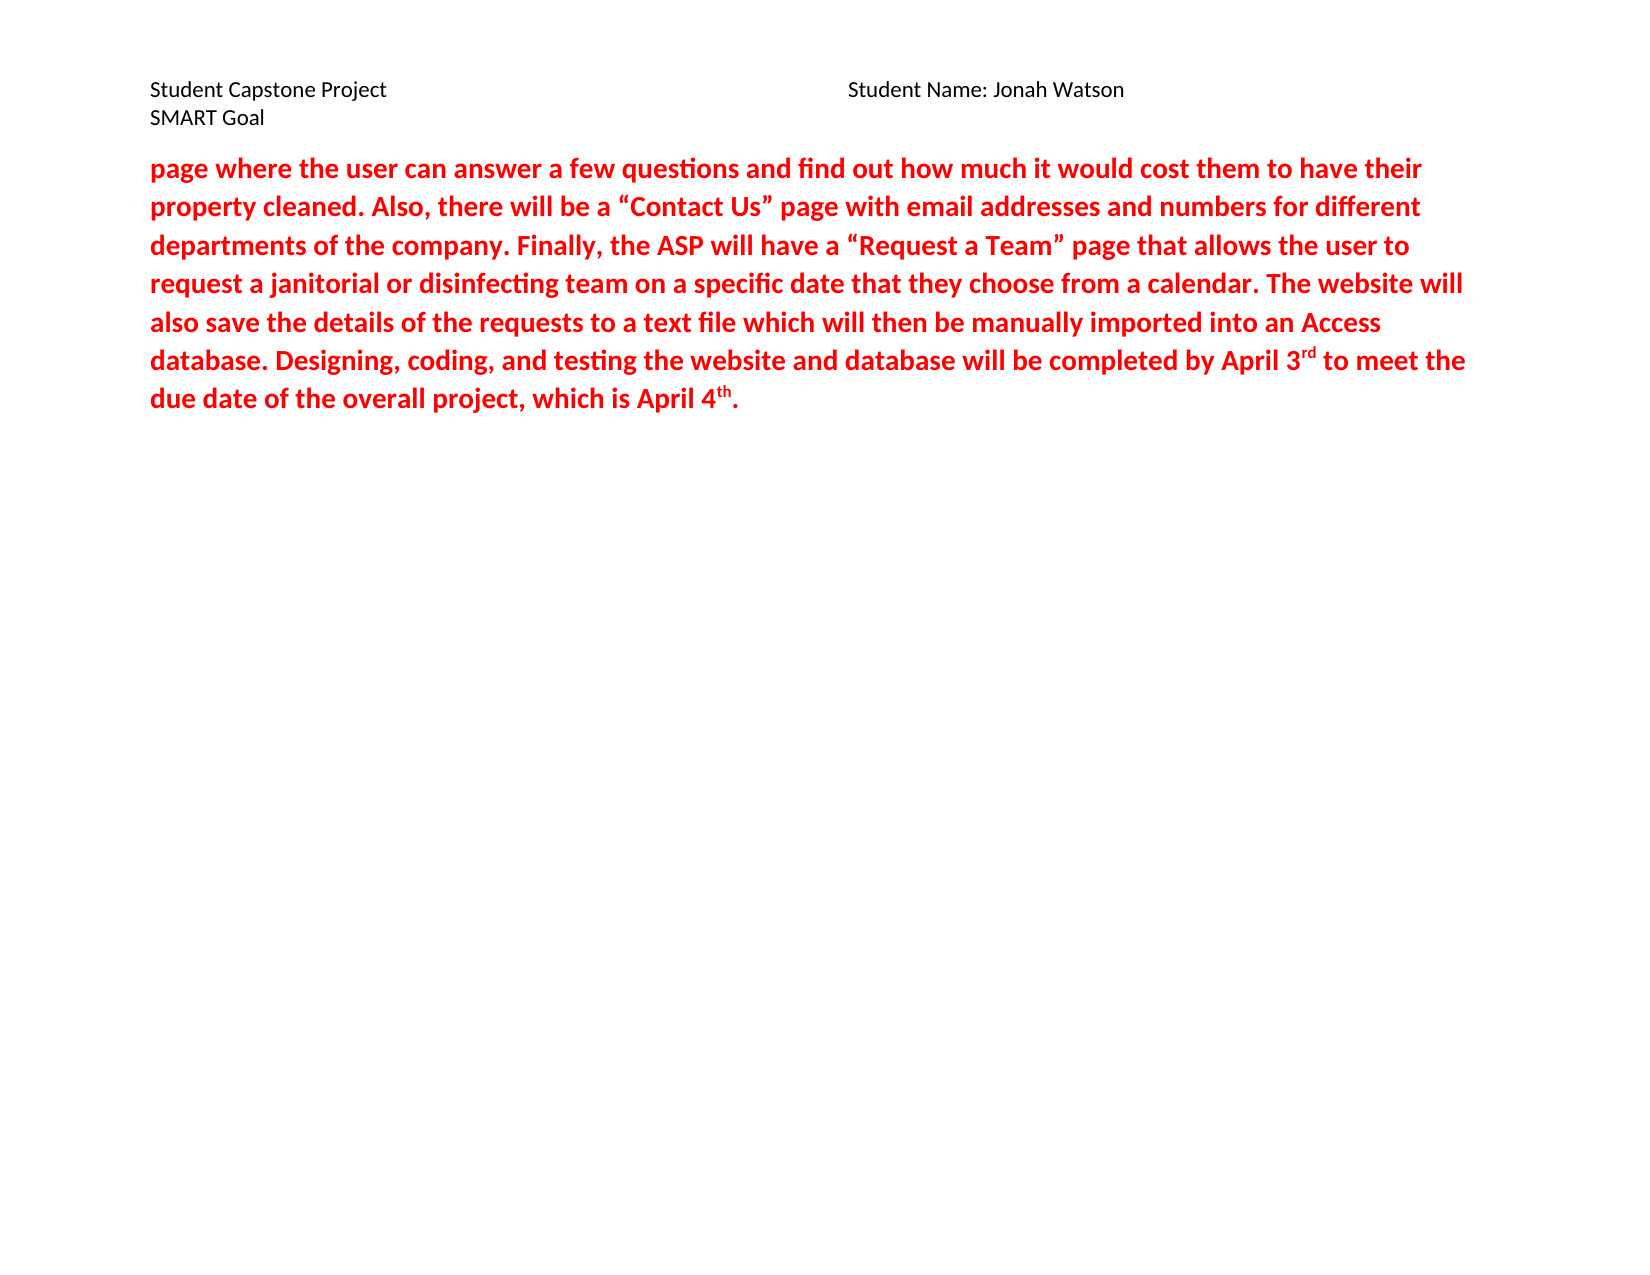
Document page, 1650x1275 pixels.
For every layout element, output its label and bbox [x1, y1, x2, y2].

text [150, 150, 1500, 416]
